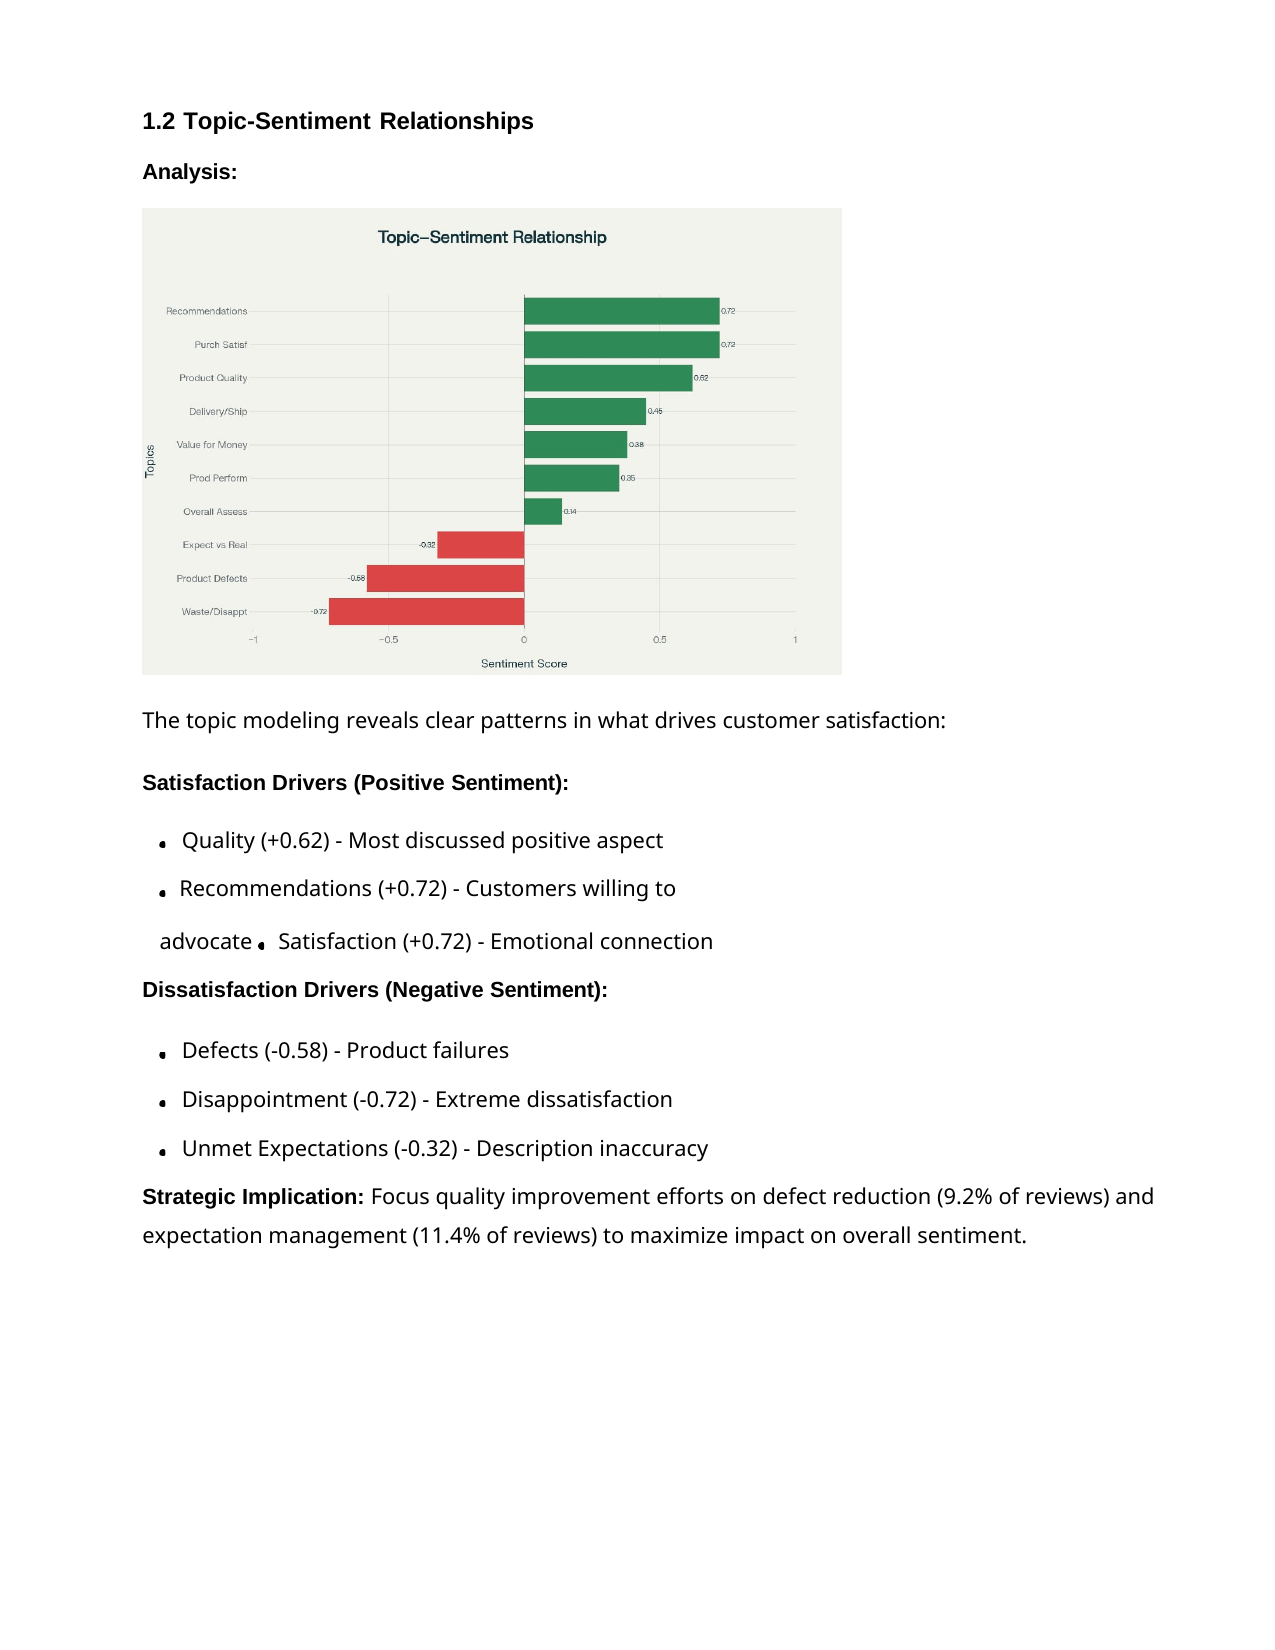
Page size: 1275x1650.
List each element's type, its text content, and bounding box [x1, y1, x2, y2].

text Disappointment (-0.72) - Extreme dissatisfaction [159, 1084, 1162, 1113]
picture [142, 208, 842, 675]
subtitle Dissatisfaction Drivers (Negative Sentiment): [142, 978, 1162, 1003]
picture [159, 890, 166, 897]
picture [159, 1052, 166, 1059]
subtitle Topic-Sentiment Relationships [142, 107, 1162, 134]
text Defects (-0.58) - Product failures [159, 1035, 1162, 1065]
subtitle Satisfaction Drivers (Positive Sentiment): [142, 769, 1162, 794]
picture [258, 942, 265, 950]
text Quality (+0.62) - Most discussed positive aspect [159, 824, 1162, 854]
text Unmet Expectations (-0.32) - Description inaccuracy [159, 1132, 1162, 1162]
picture [159, 1149, 166, 1156]
subtitle Analysis: [142, 159, 1162, 184]
picture [159, 1100, 166, 1107]
text The topic modeling reveals clear patterns in what drives customer satisfaction: [142, 705, 1162, 735]
text Strategic Implication: Focus quality improvement efforts on defect reduction (9.2% of reviews) and expectation management (11.4% of reviews) to maximize impact on overall sentiment. [142, 1181, 1162, 1250]
text Recommendations (+0.72) - Customers willing to advocate Satisfaction (+0.72) - Emotional connection [159, 873, 751, 956]
picture [159, 841, 166, 848]
